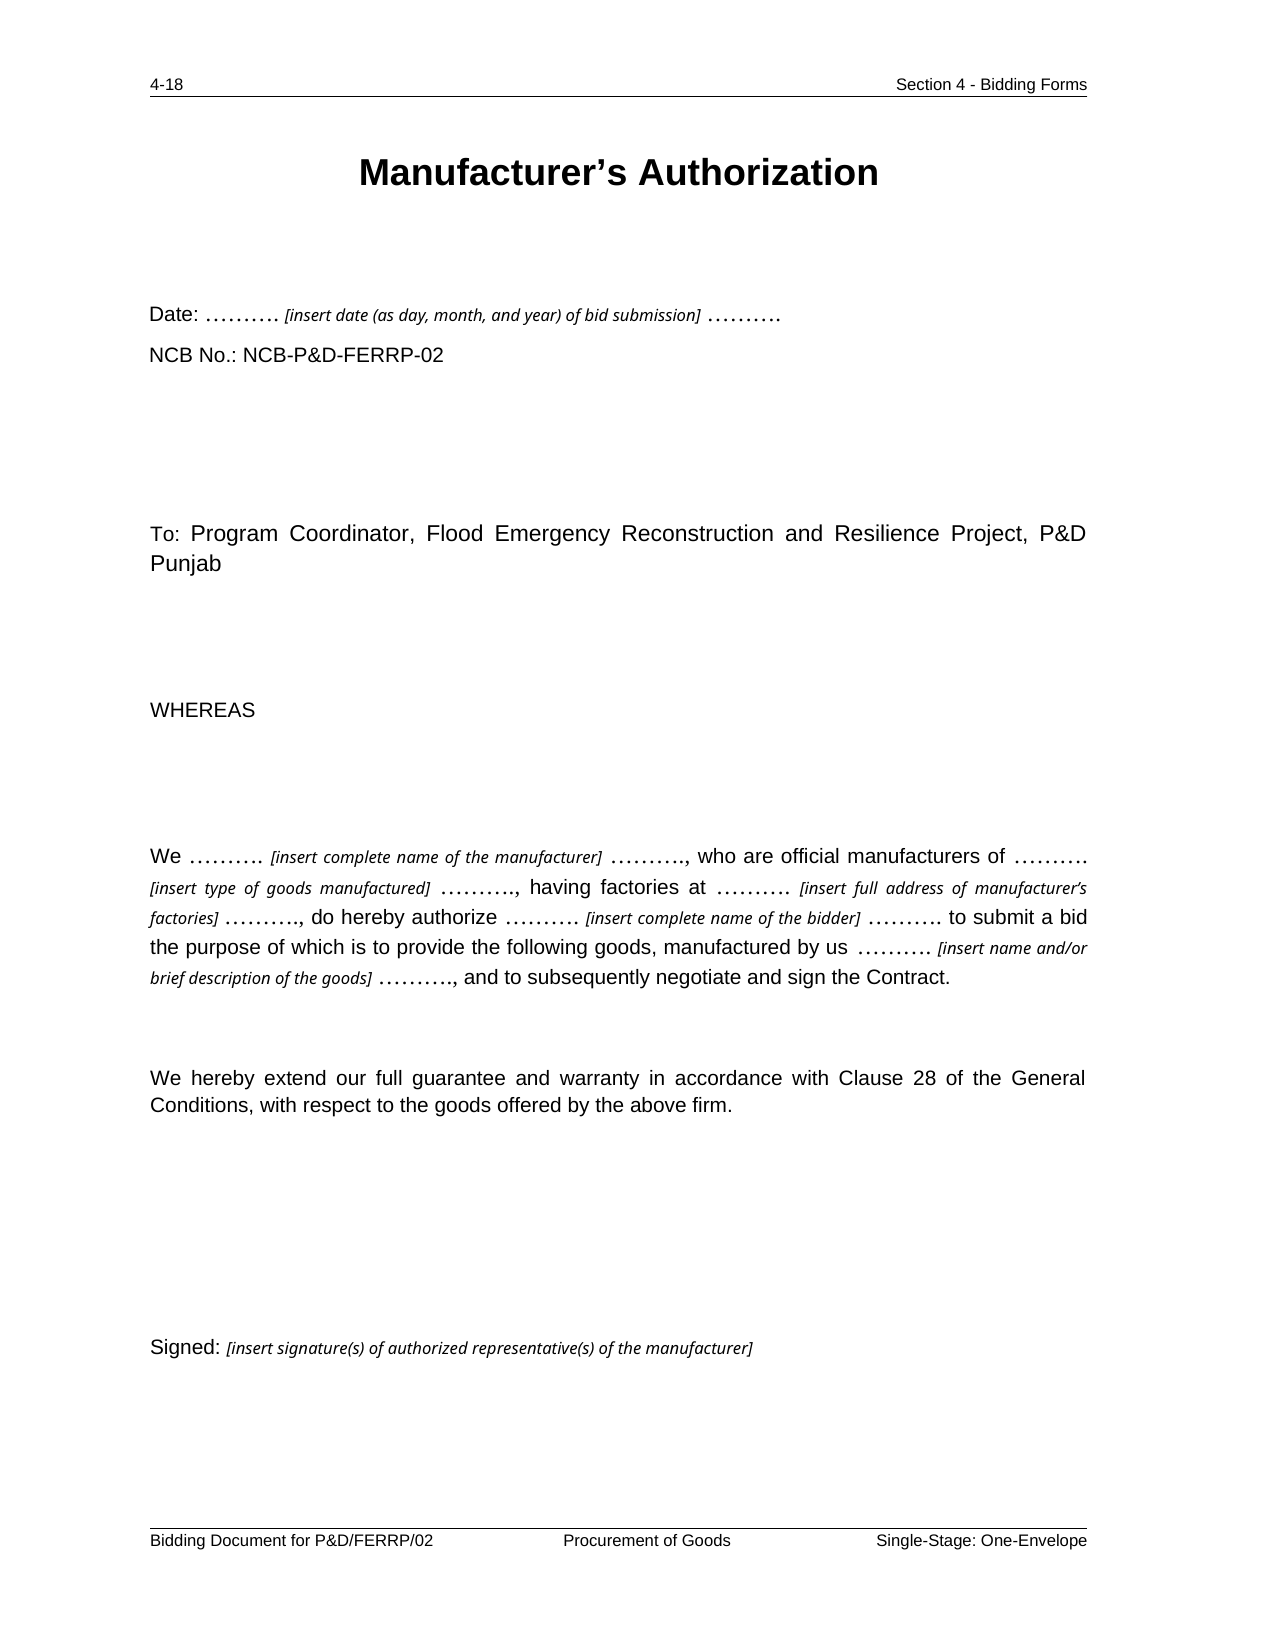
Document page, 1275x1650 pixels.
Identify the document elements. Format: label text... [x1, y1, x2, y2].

text Date: ………. [insert date (as day, month, and year) of bid submission] ………. [149, 300, 1087, 327]
text Signed: [insert signature(s) of authorized representative(s) of the manufacturer] [150, 1335, 1087, 1359]
text To: Program Coordinator, Flood Emergency Reconstruction and Resilience Project, P&D Punjab [150, 520, 1087, 576]
text WHEREAS [150, 698, 1087, 722]
text We hereby extend our full guarantee and warranty in accordance with Clause 28 of the General Conditions, with respect to the goods offered by the above firm. [150, 1066, 1087, 1117]
text Manufacturer’s Authorization [150, 150, 1087, 193]
text We ………. [insert complete name of the manufacturer] ………., who are official manufacturers of ………. [insert type of goods manufactured] ………., having factories at ………. [insert full address of manufacturer’s factories] ………., do hereby authorize ………. [insert complete name of the bidder] ………. to submit a bid the purpose of which is to provide the following goods, manufactured by us ………. [insert name and/or brief description of the goods] ………., and to subsequently negotiate and sign the Contract. [150, 843, 1087, 990]
text NCB No.: NCB-P&D-FERRP-02 [149, 343, 1087, 367]
